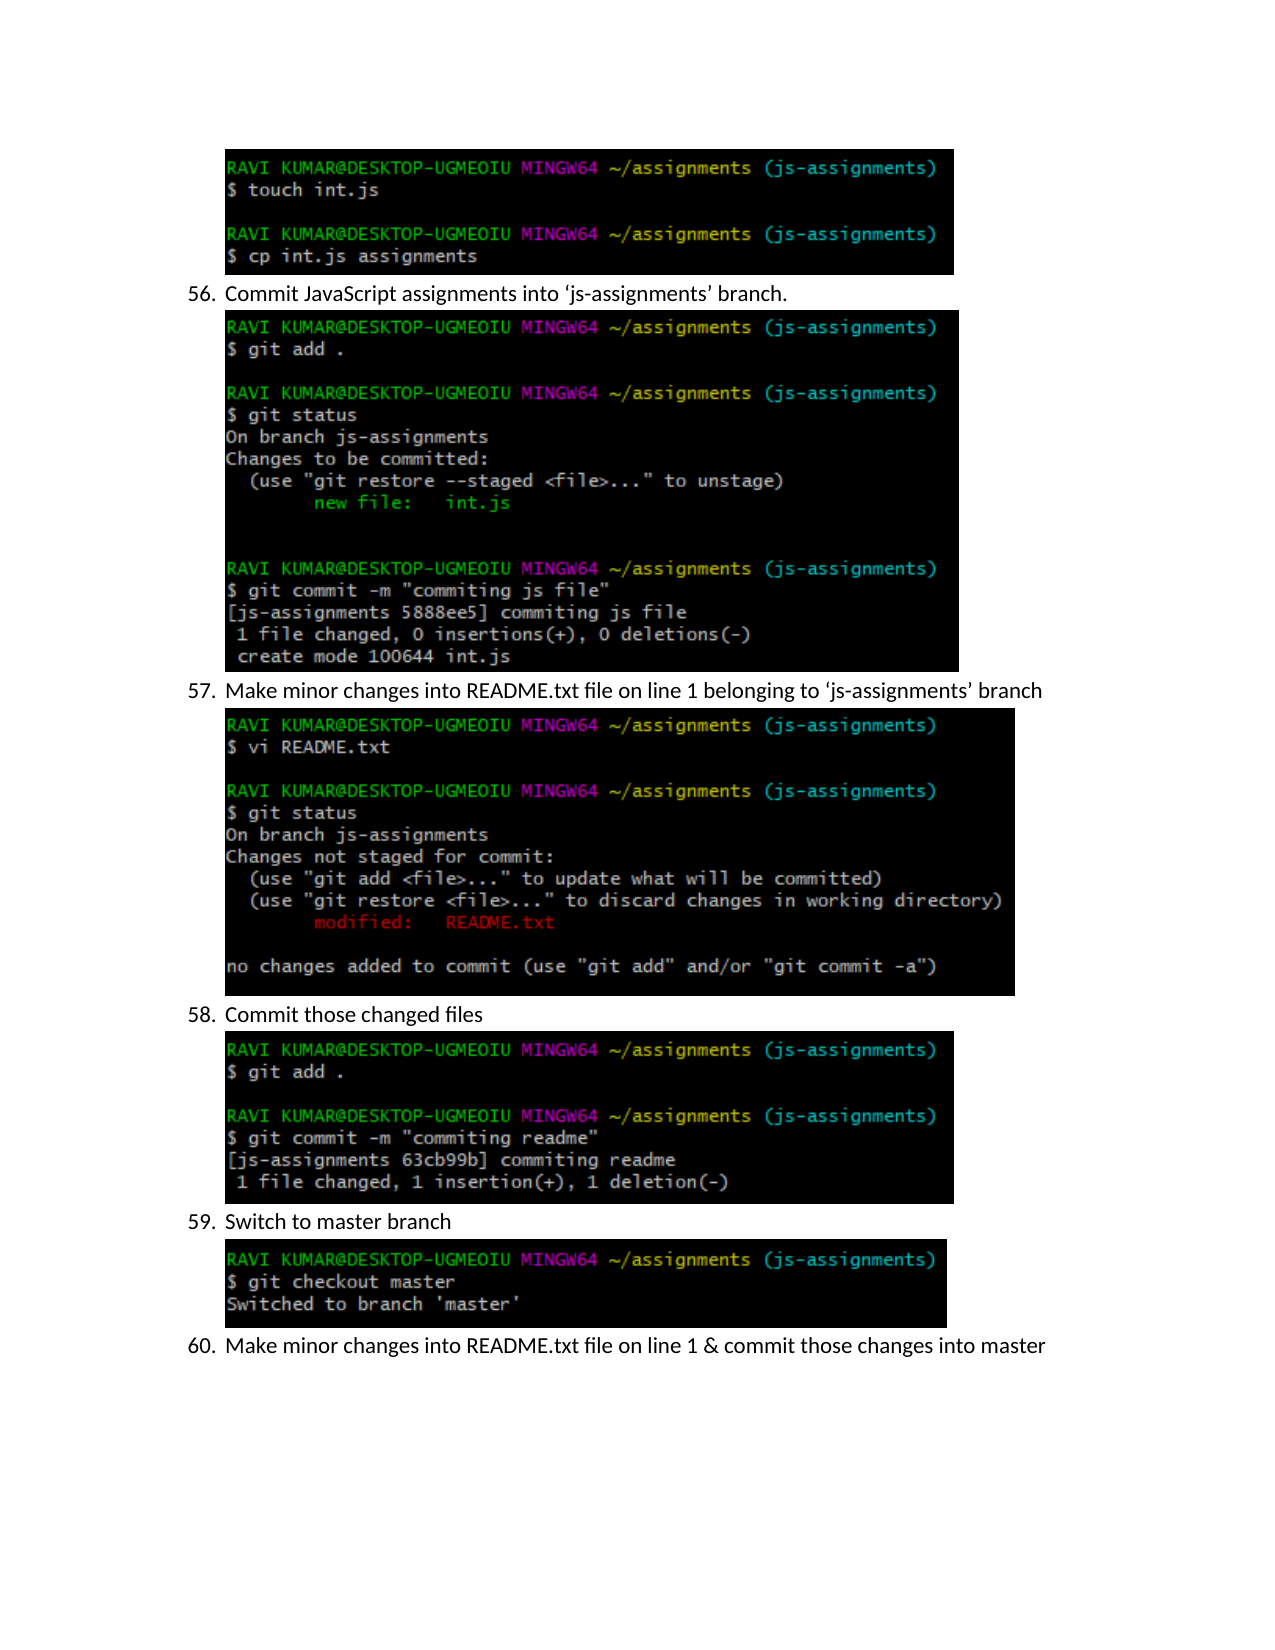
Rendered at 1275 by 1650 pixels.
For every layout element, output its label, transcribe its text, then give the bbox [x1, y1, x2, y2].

list Switch to master branch [187, 1207, 1125, 1236]
picture [225, 1031, 954, 1204]
list Commit JavaScript assignments into ‘js-assignments’ branch. [187, 279, 1125, 307]
picture [225, 310, 959, 672]
list Make minor changes into README.txt file on line 1 & commit those changes into master [187, 1332, 1125, 1360]
picture [225, 708, 1015, 996]
list Make minor changes into README.txt file on line 1 belonging to ‘js-assignments’ branch [187, 676, 1125, 704]
picture [225, 149, 954, 275]
picture [225, 1239, 947, 1328]
list Commit those changed files [187, 1000, 1125, 1028]
